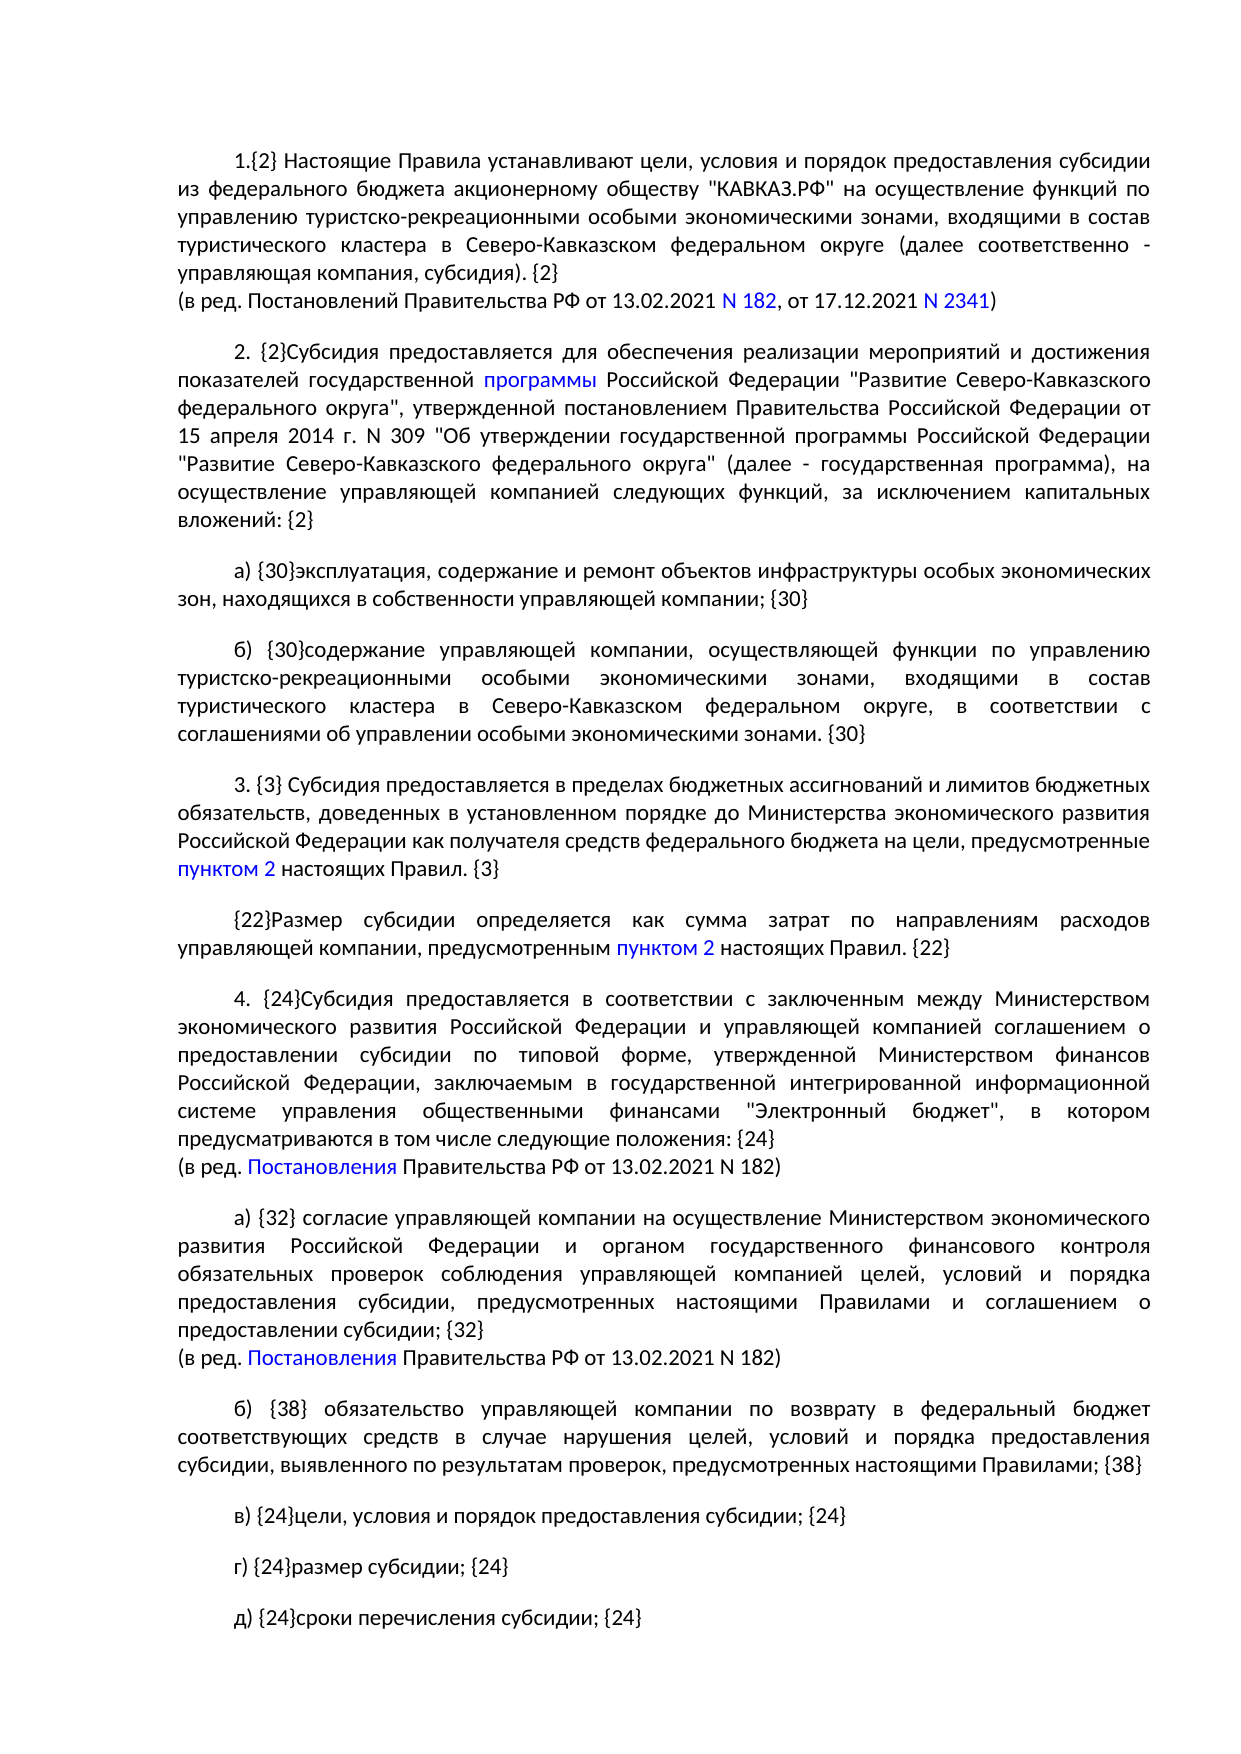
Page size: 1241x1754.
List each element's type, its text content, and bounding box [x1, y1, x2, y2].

text б) {30}содержание управляющей компании, осуществляющей функции по управлению туристско-рекреационными особыми экономическими зонами, входящими в состав туристического кластера в Северо-Кавказском федеральном округе, в соответствии с соглашениями об управлении особыми экономическими зонами. {30} [177, 635, 1152, 747]
text а) {32} согласие управляющей компании на осуществление Министерством экономического развития Российской Федерации и органом государственного финансового контроля обязательных проверок соблюдения управляющей компанией целей, условий и порядка предоставления субсидии, предусмотренных настоящими Правилами и соглашением о предоставлении субсидии; {32} [177, 1203, 1152, 1343]
text 1.{2} Настоящие Правила устанавливают цели, условия и порядок предоставления субсидии из федерального бюджета акционерному обществу "КАВКАЗ.РФ" на осуществление функций по управлению туристско-рекреационными особыми экономическими зонами, входящими в состав туристического кластера в Северо-Кавказском федеральном округе (далее соответственно - управляющая компания, субсидия). {2} [177, 146, 1152, 286]
text {22}Размер субсидии определяется как сумма затрат по направлениям расходов управляющей компании, предусмотренным пунктом 2 настоящих Правил. {22} [177, 905, 1152, 961]
text а) {30}эксплуатация, содержание и ремонт объектов инфраструктуры особых экономических зон, находящихся в собственности управляющей компании; {30} [177, 556, 1152, 612]
text 2. {2}Субсидия предоставляется для обеспечения реализации мероприятий и достижения показателей государственной программы Российской Федерации "Развитие Северо-Кавказского федерального округа", утвержденной постановлением Правительства Российской Федерации от 15 апреля 2014 г. N 309 "Об утверждении государственной программы Российской Федерации "Развитие Северо-Кавказского федерального округа" (далее - государственная программа), на осуществление управляющей компанией следующих функций, за исключением капитальных вложений: {2} [177, 337, 1152, 533]
text 3. {3} Субсидия предоставляется в пределах бюджетных ассигнований и лимитов бюджетных обязательств, доведенных в установленном порядке до Министерства экономического развития Российской Федерации как получателя средств федерального бюджета на цели, предусмотренные пунктом 2 настоящих Правил. {3} [177, 770, 1152, 882]
text (в ред. Постановлений Правительства РФ от 13.02.2021 N 182, от 17.12.2021 N 2341) [177, 286, 1152, 314]
text г) {24}размер субсидии; {24} [177, 1552, 1152, 1580]
text в) {24}цели, условия и порядок предоставления субсидии; {24} [177, 1501, 1152, 1529]
text д) {24}сроки перечисления субсидии; {24} [177, 1603, 1152, 1631]
text 4. {24}Субсидия предоставляется в соответствии с заключенным между Министерством экономического развития Российской Федерации и управляющей компанией соглашением о предоставлении субсидии по типовой форме, утвержденной Министерством финансов Российской Федерации, заключаемым в государственной интегрированной информационной системе управления общественными финансами "Электронный бюджет", в котором предусматриваются в том числе следующие положения: {24} [177, 984, 1152, 1152]
text (в ред. Постановления Правительства РФ от 13.02.2021 N 182) [177, 1152, 1152, 1180]
text (в ред. Постановления Правительства РФ от 13.02.2021 N 182) [177, 1343, 1152, 1371]
text б) {38} обязательство управляющей компании по возврату в федеральный бюджет соответствующих средств в случае нарушения целей, условий и порядка предоставления субсидии, выявленного по результатам проверок, предусмотренных настоящими Правилами; {38} [177, 1394, 1152, 1478]
